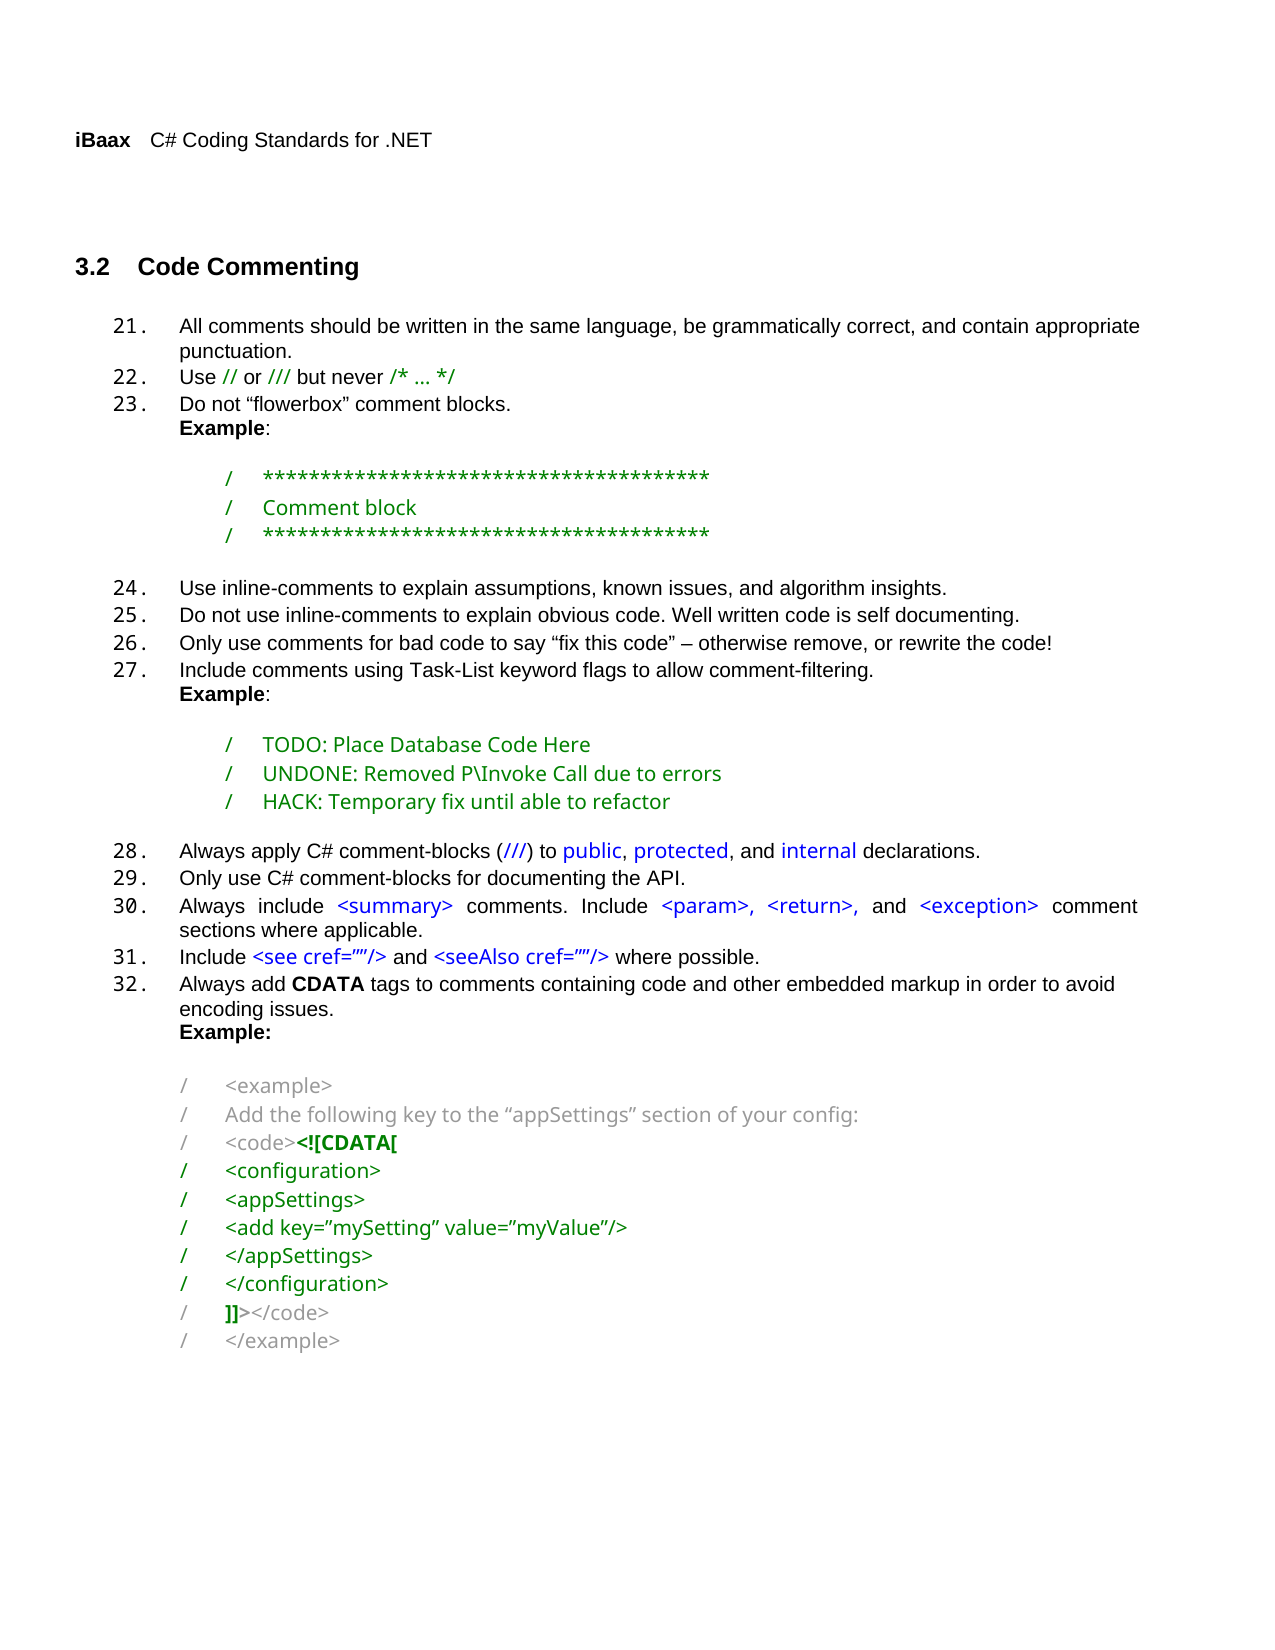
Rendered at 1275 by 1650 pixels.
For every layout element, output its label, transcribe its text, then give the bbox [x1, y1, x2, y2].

list HACK: Temporary fix until able to refactor [225, 787, 1142, 815]
list Always add CDATA tags to comments containing code and other embedded markup in order to avoid encoding issues. [112, 969, 1117, 1021]
list *************************************** [225, 521, 1142, 549]
text Example: [179, 417, 1142, 441]
list TODO: Place Database Code Here [225, 730, 1142, 758]
list Comment block [225, 493, 1142, 521]
list </example> [180, 1326, 1142, 1354]
list <appSettings> [180, 1184, 1142, 1213]
text Example: [179, 683, 1142, 706]
list Do not use inline-comments to explain obvious code. Well written code is self documenting. [112, 601, 1142, 628]
list Always include <summary> comments. Include <param>, <return>, and <exception> comment sections where applicable. [112, 891, 1137, 942]
list ]]></code> [180, 1297, 1142, 1326]
list Do not “flowerbox” comment blocks. [112, 390, 1142, 417]
list Add the following key to the “appSettings” section of your config: [180, 1100, 1142, 1128]
list Only use C# comment-blocks for documenting the API. [112, 864, 1142, 891]
list *************************************** [225, 464, 1142, 493]
list Include <see cref=””/> and <seeAlso cref=””/> where possible. [112, 942, 1142, 969]
list Always apply C# comment-blocks (///) to public, protected, and internal declarations. [112, 836, 1142, 864]
list All comments should be written in the same language, be grammatically correct, and contain appropriate punctuation. [112, 312, 1142, 362]
list <example> [180, 1071, 1142, 1100]
list Use // or /// but never /* … */ [112, 362, 1142, 390]
text iBaax C# Coding Standards for .NET [75, 128, 1142, 152]
text Example: [179, 1021, 1142, 1044]
list UNDONE: Removed P\Invoke Call due to errors [225, 759, 1142, 787]
list <add key=”mySetting” value=”myValue”/> [180, 1213, 1142, 1241]
list <code><![CDATA[ [180, 1128, 1142, 1156]
list </appSettings> [180, 1241, 1142, 1269]
list Use inline-comments to explain assumptions, known issues, and algorithm insights. [112, 573, 1142, 601]
list <configuration> [180, 1156, 1142, 1184]
list Only use comments for bad code to say “fix this code” – otherwise remove, or rewrite the code! [112, 628, 1142, 656]
text 3.2 Code Commenting [75, 252, 1142, 280]
list Include comments using Task-List keyword flags to allow comment-filtering. [112, 656, 1142, 683]
list </configuration> [180, 1269, 1142, 1297]
